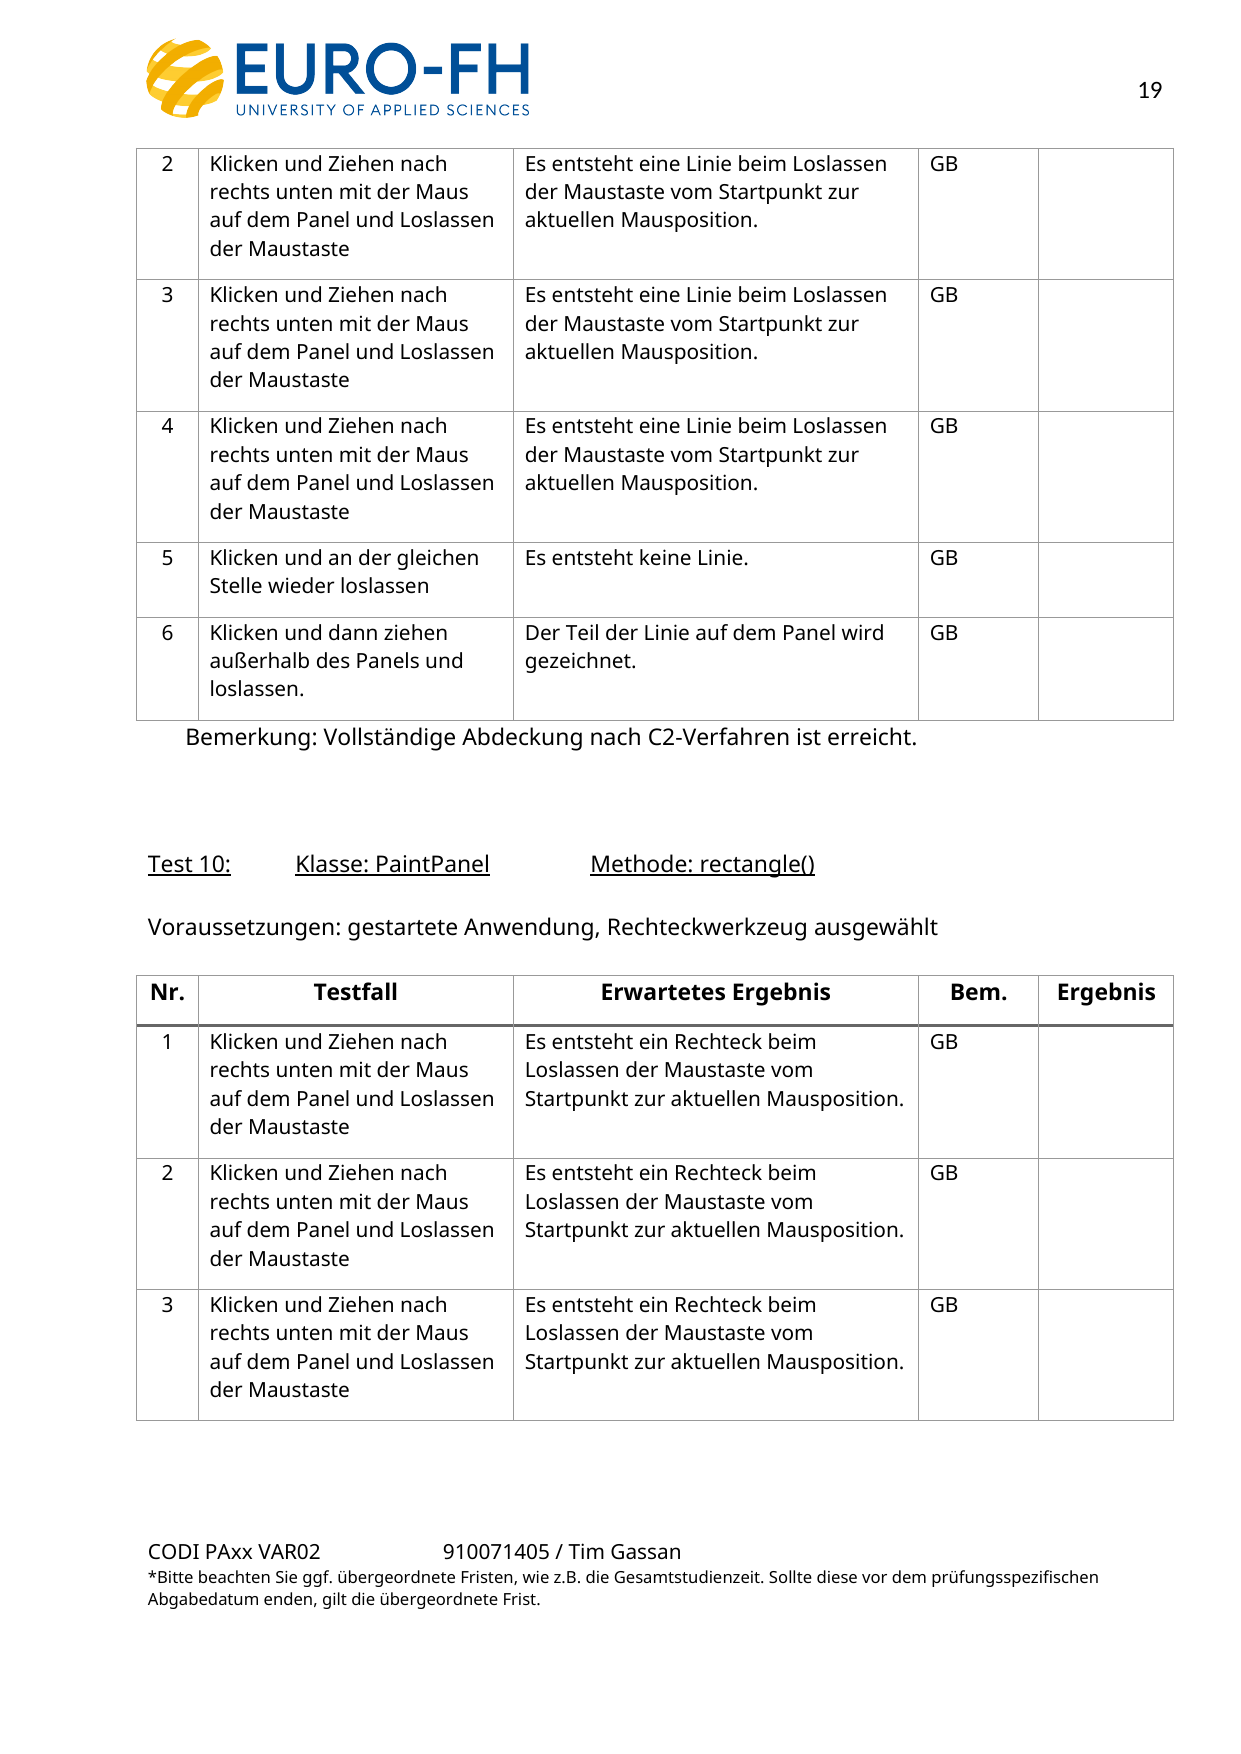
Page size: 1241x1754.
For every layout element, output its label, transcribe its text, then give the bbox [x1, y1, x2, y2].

table_cell 3 [137, 280, 198, 411]
table_cell 2 [137, 149, 198, 279]
table_cell GB [919, 618, 1038, 720]
picture [146, 38, 529, 118]
table_cell [1039, 412, 1173, 542]
table_cell [1039, 1159, 1173, 1289]
table_cell 1 [137, 1027, 198, 1157]
table_cell Es entsteht eine Linie beim Loslassen der Maustaste vom Startpunkt zur aktuellen Mausposition. [514, 149, 918, 279]
table_cell [1039, 149, 1173, 279]
table_cell GB [919, 280, 1038, 411]
table_cell GB [919, 1027, 1038, 1157]
table_cell 4 [137, 412, 198, 542]
table_cell Klicken und Ziehen nach rechts unten mit der Maus auf dem Panel und Loslassen der Maustaste [199, 1159, 513, 1289]
table_cell Klicken und Ziehen nach rechts unten mit der Maus auf dem Panel und Loslassen der Maustaste [199, 412, 513, 542]
table_cell Klicken und dann ziehen außerhalb des Panels und loslassen. [199, 618, 513, 720]
text Voraussetzungen: gestartete Anwendung, Rechteckwerkzeug ausgewählt [148, 911, 1162, 943]
table_cell Es entsteht ein Rechteck beim Loslassen der Maustaste vom Startpunkt zur aktuellen Mausposition. [514, 1290, 918, 1420]
table_cell [1039, 1290, 1173, 1420]
text Bemerkung: Vollständige Abdeckung nach C2-Verfahren ist erreicht. [185, 721, 1162, 752]
table_cell Es entsteht ein Rechteck beim Loslassen der Maustaste vom Startpunkt zur aktuellen Mausposition. [514, 1159, 918, 1289]
table_cell Klicken und Ziehen nach rechts unten mit der Maus auf dem Panel und Loslassen der Maustaste [199, 149, 513, 279]
table_header Nr. [137, 976, 198, 1024]
table_cell [1039, 543, 1173, 617]
table_cell 5 [137, 543, 198, 617]
table_cell GB [919, 149, 1038, 279]
table_cell Es entsteht ein Rechteck beim Loslassen der Maustaste vom Startpunkt zur aktuellen Mausposition. [514, 1027, 918, 1157]
table_cell Der Teil der Linie auf dem Panel wird gezeichnet. [514, 618, 918, 720]
table_cell GB [919, 412, 1038, 542]
table_cell [1039, 618, 1173, 720]
table_header Ergebnis [1039, 976, 1173, 1024]
table_header Erwartetes Ergebnis [514, 976, 918, 1024]
table_cell 6 [137, 618, 198, 720]
table_cell Es entsteht keine Linie. [514, 543, 918, 617]
table_cell 3 [137, 1290, 198, 1420]
table_cell Es entsteht eine Linie beim Loslassen der Maustaste vom Startpunkt zur aktuellen Mausposition. [514, 412, 918, 542]
table_cell GB [919, 543, 1038, 617]
table_cell 2 [137, 1159, 198, 1289]
table_cell Klicken und an der gleichen Stelle wieder loslassen [199, 543, 513, 617]
table_cell Es entsteht eine Linie beim Loslassen der Maustaste vom Startpunkt zur aktuellen Mausposition. [514, 280, 918, 411]
table_header Bem. [919, 976, 1038, 1024]
table_cell [1039, 1027, 1173, 1157]
table_cell GB [919, 1290, 1038, 1420]
table_cell Klicken und Ziehen nach rechts unten mit der Maus auf dem Panel und Loslassen der Maustaste [199, 1027, 513, 1157]
text Test 10: Klasse: PaintPanel Methode: rectangle() [148, 848, 1162, 879]
table_header Testfall [199, 976, 513, 1024]
table_cell GB [919, 1159, 1038, 1289]
table_cell Klicken und Ziehen nach rechts unten mit der Maus auf dem Panel und Loslassen der Maustaste [199, 1290, 513, 1420]
table_cell Klicken und Ziehen nach rechts unten mit der Maus auf dem Panel und Loslassen der Maustaste [199, 280, 513, 411]
table_cell [1039, 280, 1173, 411]
